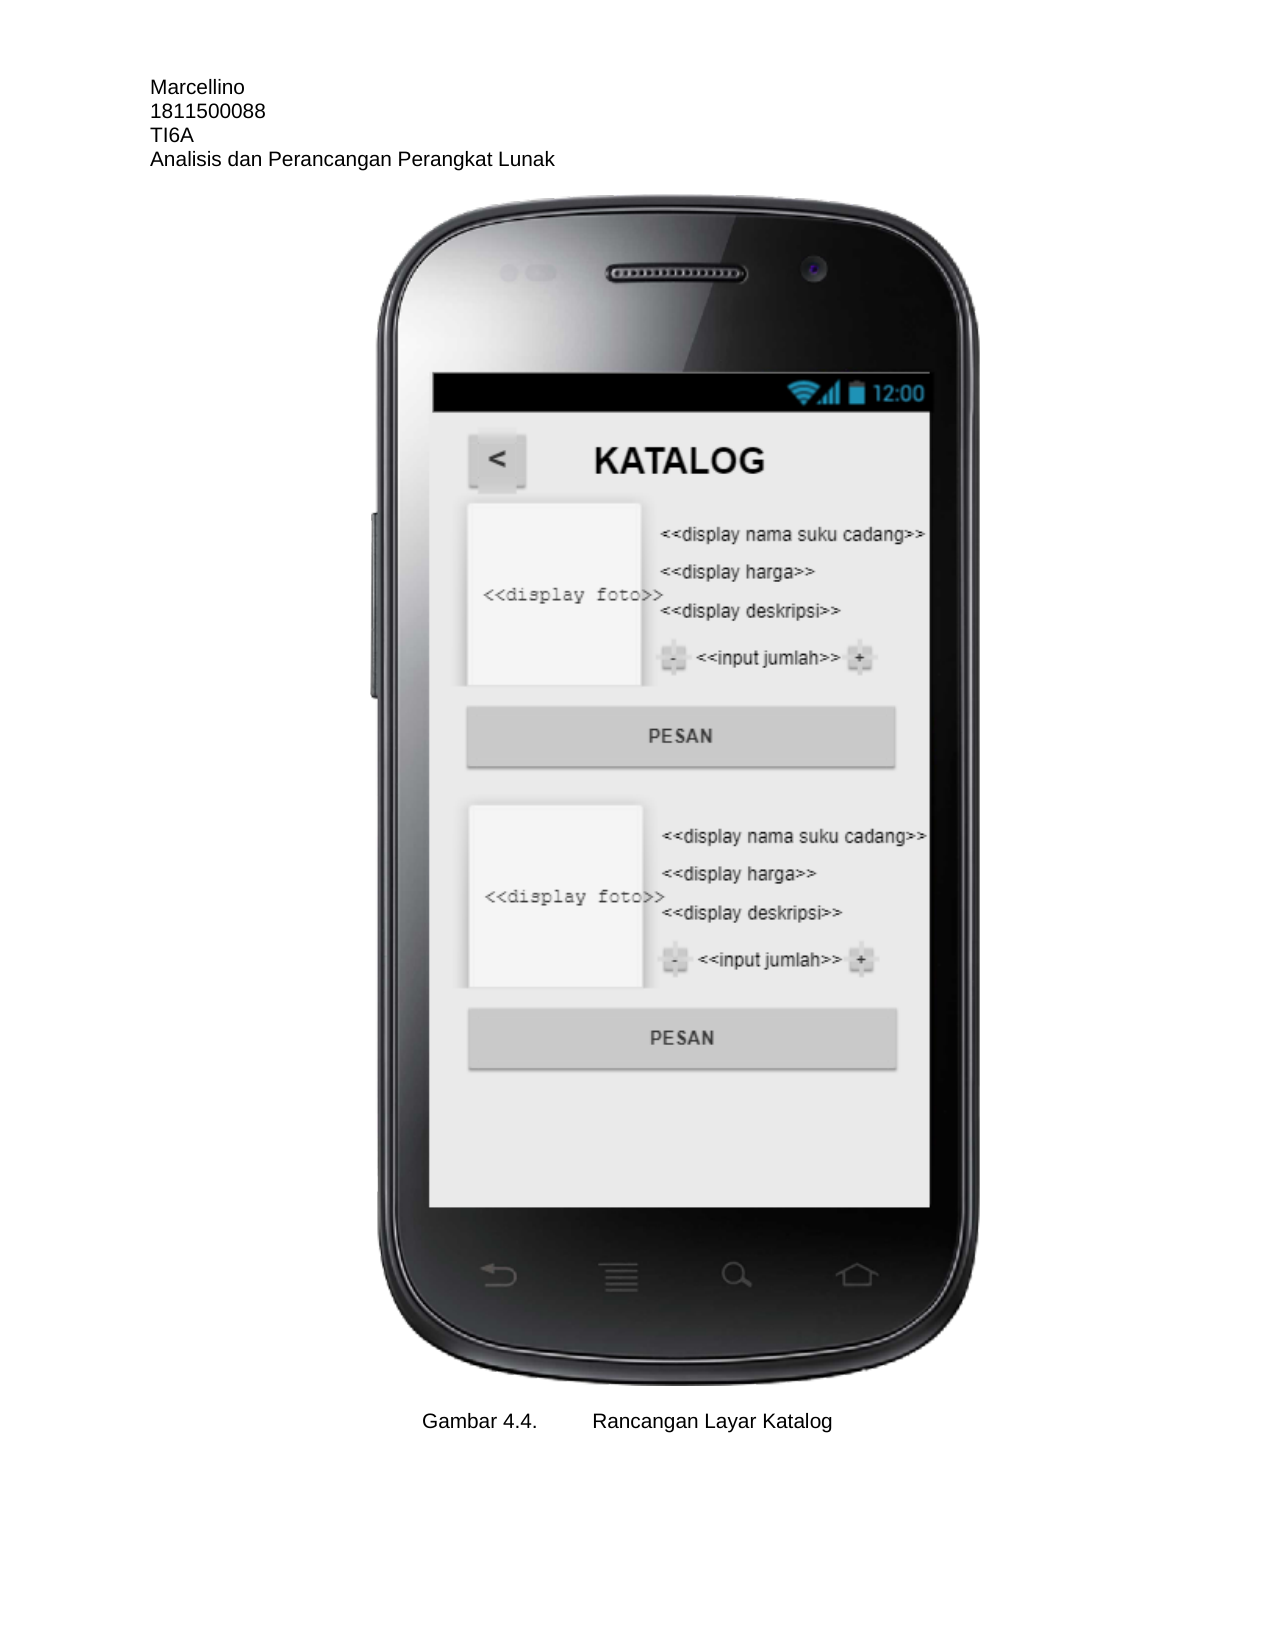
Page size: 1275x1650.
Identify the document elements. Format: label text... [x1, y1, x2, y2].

picture [370, 194, 980, 1386]
list Rancangan Layar Katalog [187, 1409, 1125, 1433]
